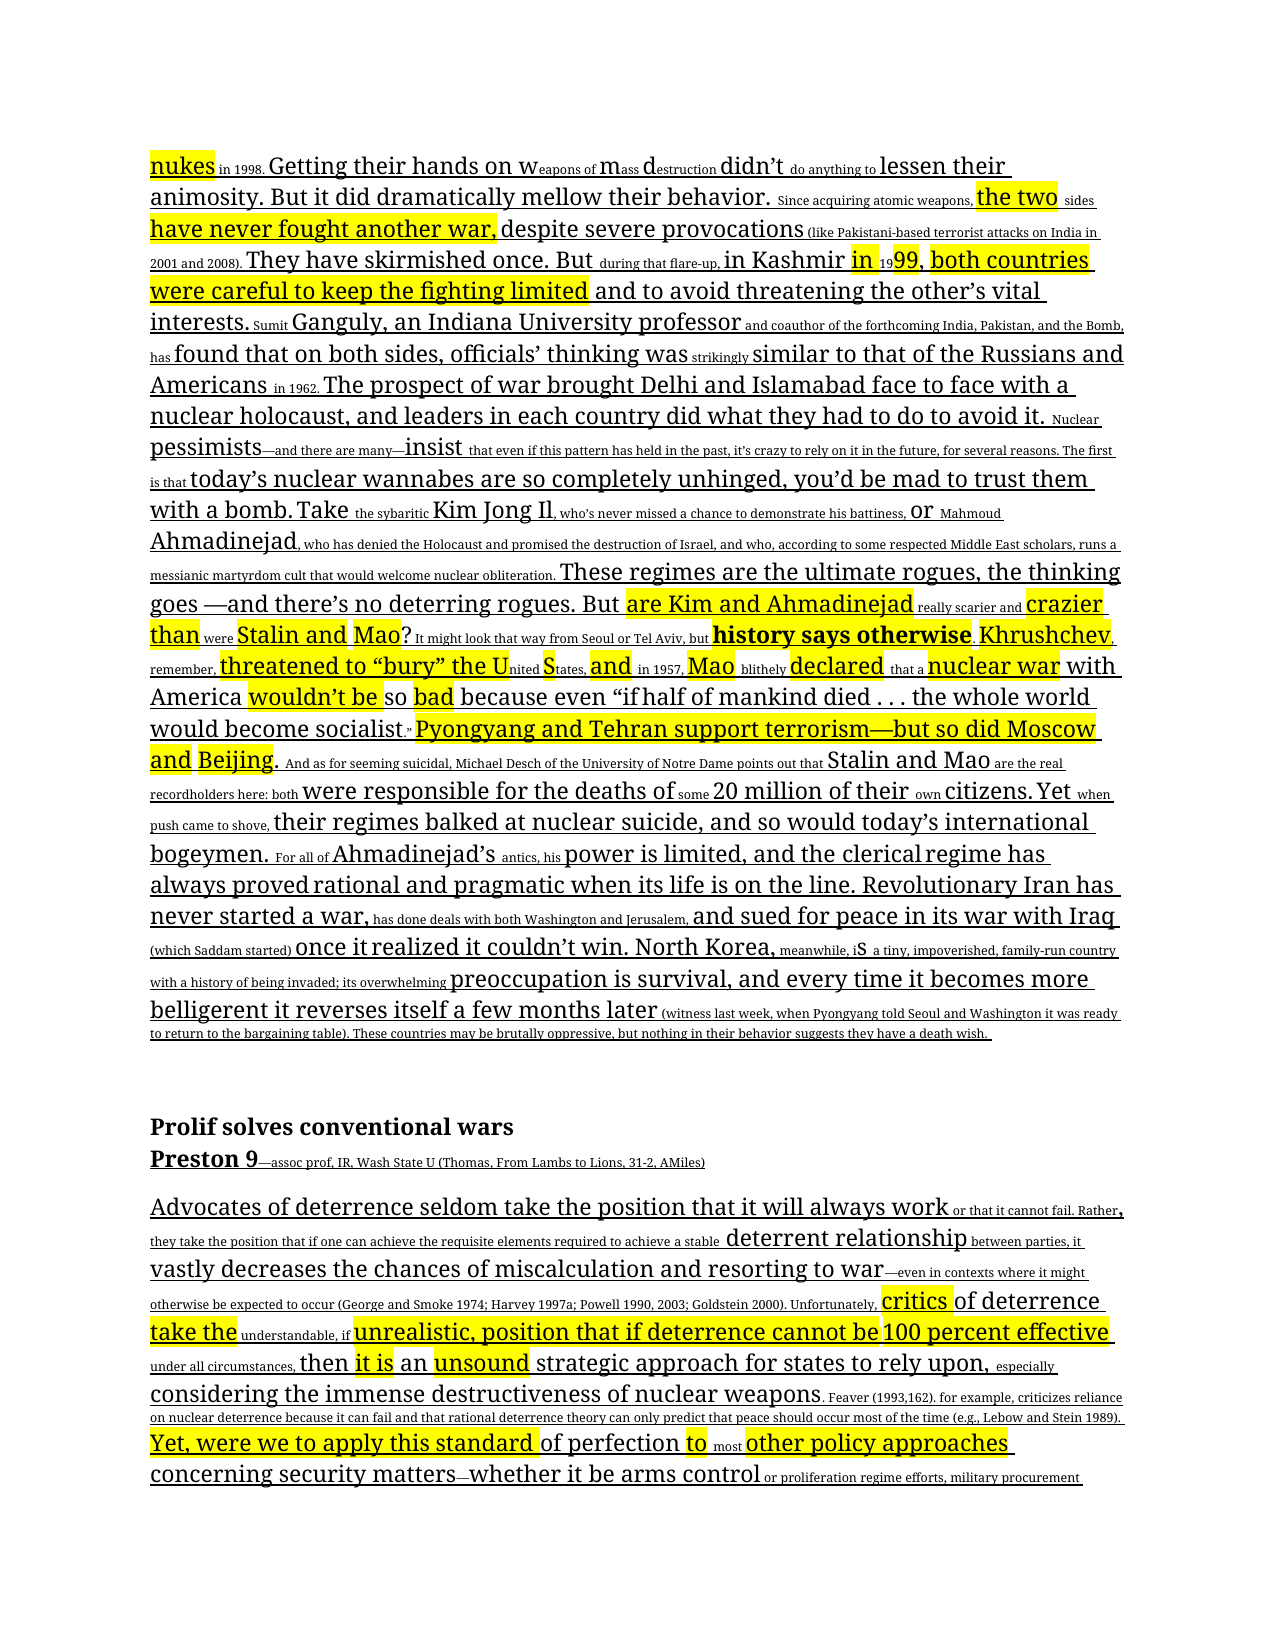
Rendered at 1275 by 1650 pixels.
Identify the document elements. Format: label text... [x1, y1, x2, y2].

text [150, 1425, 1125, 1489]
text Preston 9—assoc prof, IR, Wash State U (Thomas, From Lambs to Lions, 31-2, AMiles) [150, 1142, 1125, 1174]
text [150, 150, 1125, 1042]
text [150, 1191, 1125, 1424]
subtitle Prolif solves conventional wars [150, 1111, 1125, 1142]
